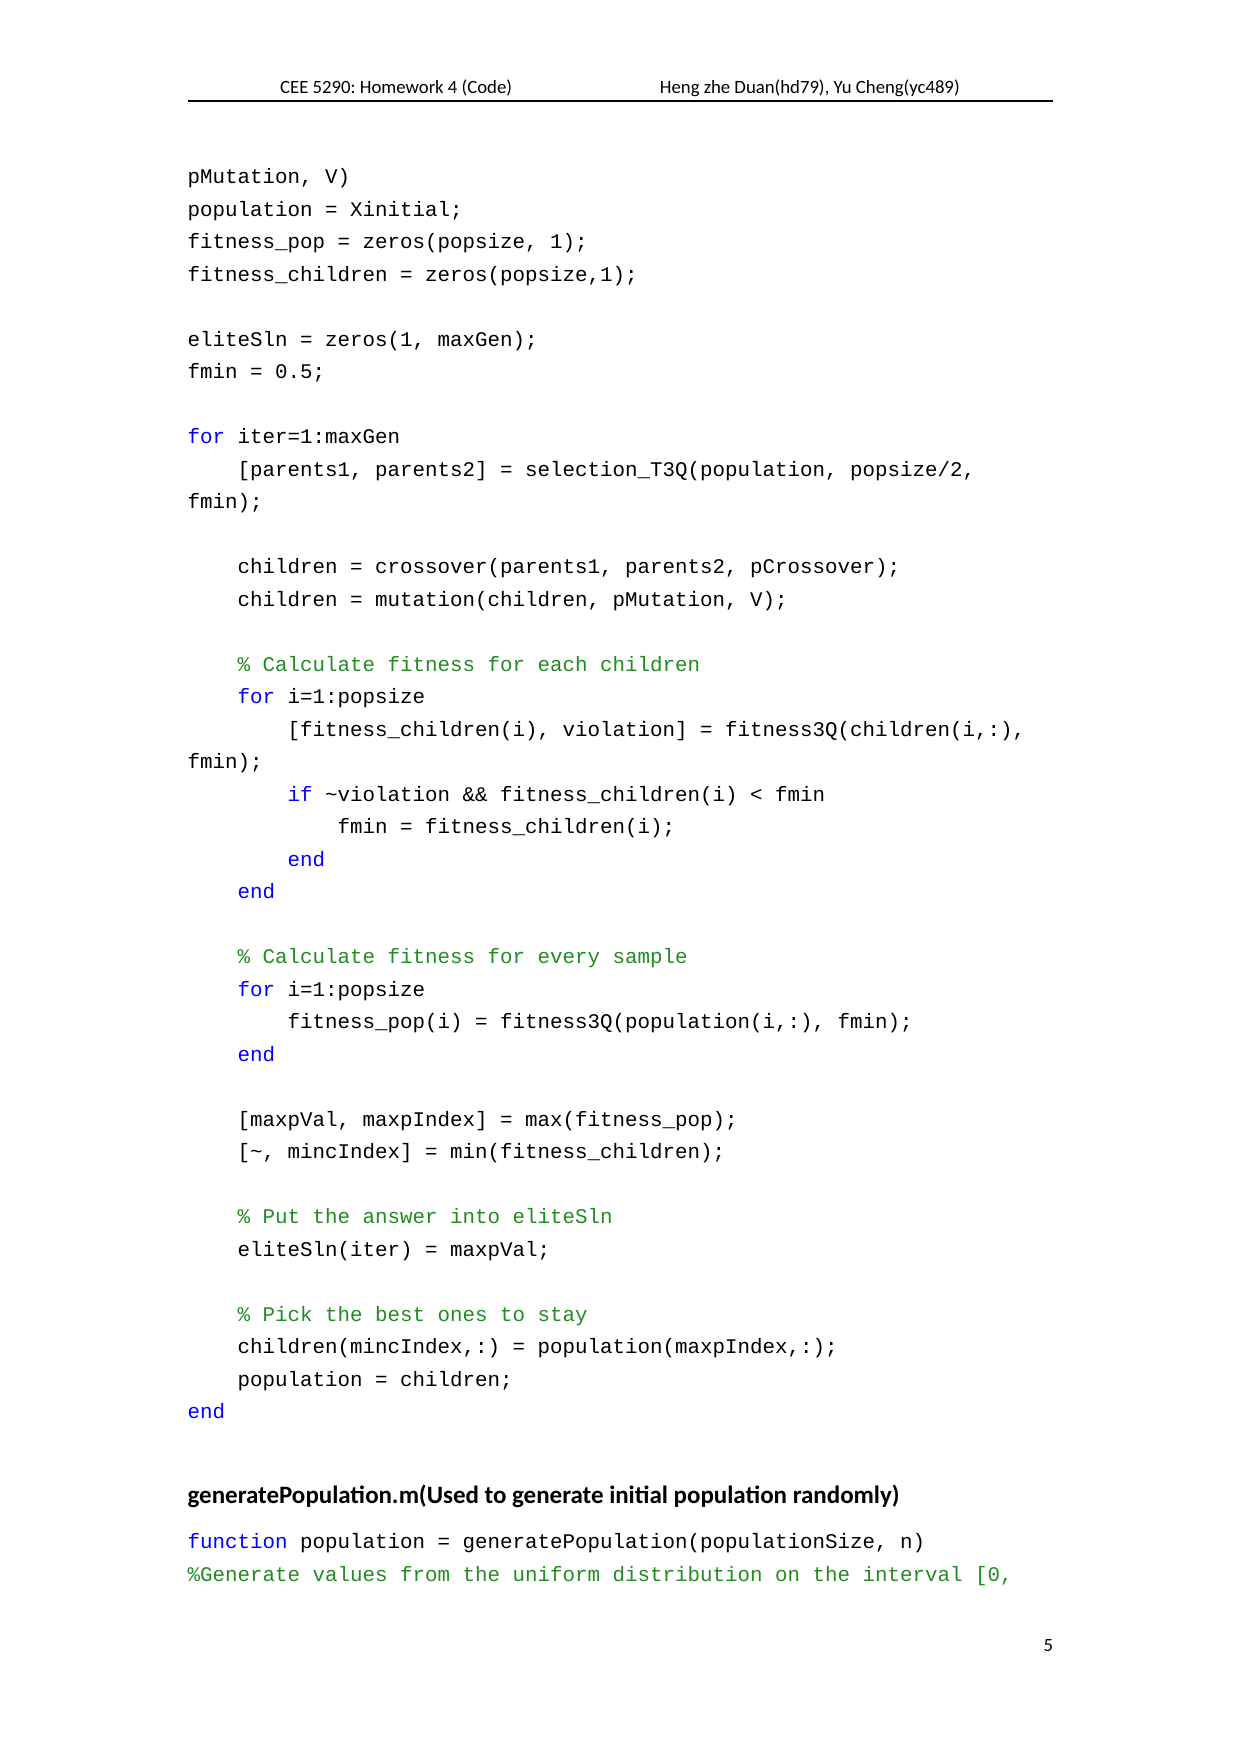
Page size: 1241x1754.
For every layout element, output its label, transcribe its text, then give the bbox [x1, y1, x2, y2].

text eliteSln = zeros(1, maxGen); [187, 324, 1053, 357]
subtitle generatePopulation.m(Used to generate initial population randomly) [187, 1478, 1053, 1511]
text for iter=1:maxGen [187, 422, 1053, 454]
text % Calculate fitness for each children [187, 649, 1053, 682]
text [parents1, parents2] = selection_T3Q(population, popsize/2, fmin); [187, 454, 1053, 519]
text end [187, 844, 1053, 877]
text fmin = 0.5; [187, 357, 1053, 389]
text eliteSln(iter) = maxpVal; [187, 1234, 1053, 1267]
text if ~violation && fitness_children(i) < fmin [187, 779, 1053, 812]
text fitness_pop(i) = fitness3Q(population(i,:), fmin); [187, 1007, 1053, 1039]
text end [187, 877, 1053, 909]
text children = mutation(children, pMutation, V); [187, 584, 1053, 617]
text fitness_children = zeros(popsize,1); [187, 259, 1053, 292]
text fitness_pop = zeros(popsize, 1); [187, 227, 1053, 259]
text children(mincIndex,:) = population(maxpIndex,:); [187, 1332, 1053, 1364]
text [~, mincIndex] = min(fitness_children); [187, 1137, 1053, 1169]
text population = children; [187, 1364, 1053, 1397]
text fmin = fitness_children(i); [187, 812, 1053, 844]
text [187, 162, 1053, 194]
text function population = generatePopulation(populationSize, n) [187, 1527, 1053, 1559]
text end [187, 1397, 1053, 1429]
text [maxpVal, maxpIndex] = max(fitness_pop); [187, 1104, 1053, 1137]
text [fitness_children(i), violation] = fitness3Q(children(i,:), fmin); [187, 714, 1053, 779]
text for i=1:popsize [187, 974, 1053, 1007]
text children = crossover(parents1, parents2, pCrossover); [187, 552, 1053, 584]
text % Put the answer into eliteSln [187, 1202, 1053, 1234]
text % Calculate fitness for every sample [187, 942, 1053, 974]
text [187, 1559, 1053, 1592]
text population = Xinitial; [187, 194, 1053, 227]
text % Pick the best ones to stay [187, 1299, 1053, 1332]
text for i=1:popsize [187, 682, 1053, 714]
text end [187, 1039, 1053, 1072]
